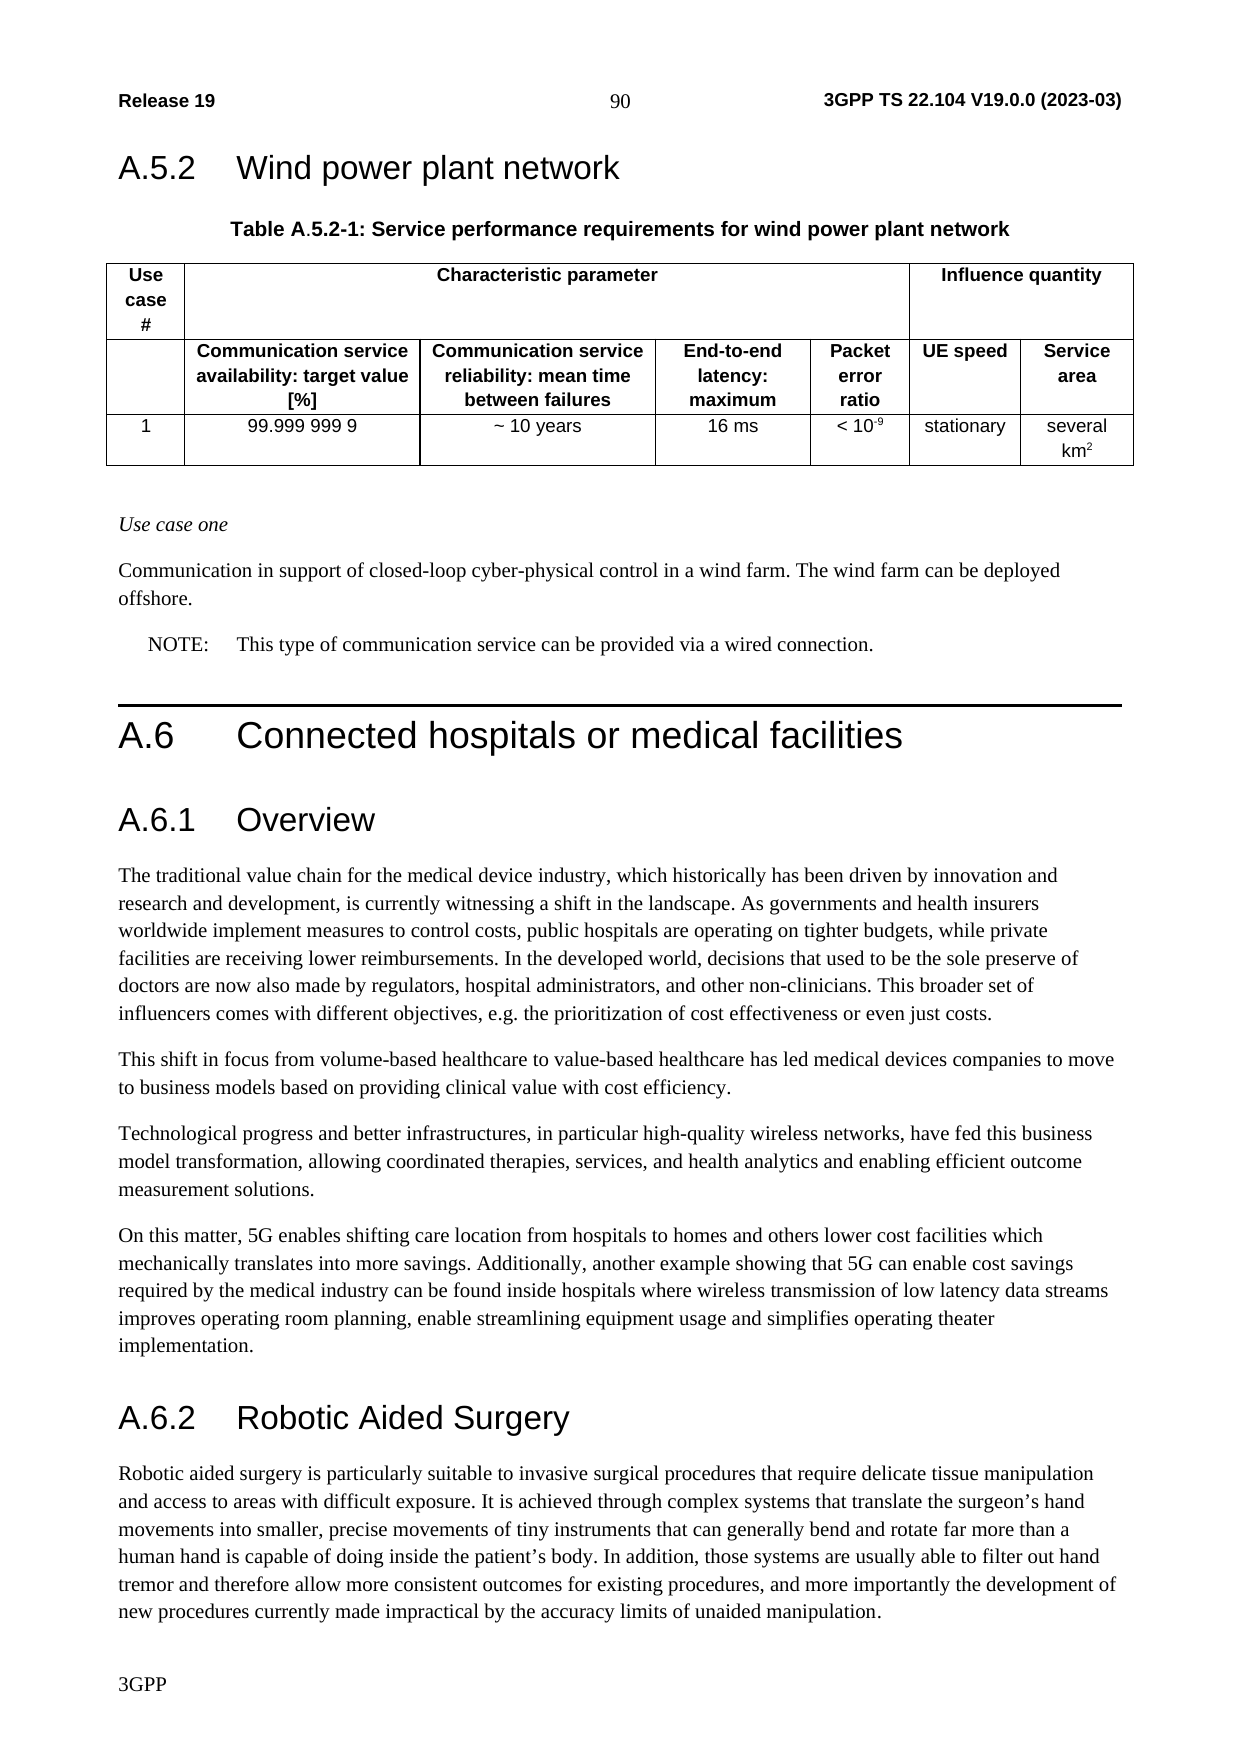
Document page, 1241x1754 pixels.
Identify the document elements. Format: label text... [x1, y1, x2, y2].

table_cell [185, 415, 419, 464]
text The traditional value chain for the medical device industry, which historically has been driven by innovation and research and development, is currently witnessing a shift in the landscape. As governments and health insurers worldwide implement measures to control costs, public hospitals are operating on tighter budgets, while private facilities are receiving lower reimbursements. In the developed world, decisions that used to be the sole preserve of doctors are now also made by regulators, hospital administrators, and other non-clinicians. This broader set of influencers comes with different objectives, e.g. the prioritization of cost effectiveness or even just costs. [118, 863, 1122, 1025]
subtitle A.6.2 Robotic Aided Surgery [118, 1398, 1122, 1437]
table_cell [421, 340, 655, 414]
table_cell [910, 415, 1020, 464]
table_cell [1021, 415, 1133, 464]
text Table A.5.2-1: Service performance requirements for wind power plant network [118, 217, 1122, 241]
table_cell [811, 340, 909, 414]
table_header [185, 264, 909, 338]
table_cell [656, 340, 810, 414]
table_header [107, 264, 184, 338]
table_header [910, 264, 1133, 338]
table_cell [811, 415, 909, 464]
text Technological progress and better infrastructures, in particular high-quality wireless networks, have fed this business model transformation, allowing coordinated therapies, services, and health analytics and enabling efficient outcome measurement solutions. [118, 1121, 1122, 1201]
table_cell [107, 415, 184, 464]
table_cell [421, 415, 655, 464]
text Use case one [118, 512, 1122, 536]
text NOTE: This type of communication service can be provided via a wired connection. [148, 632, 1122, 656]
text Communication in support of closed-loop cyber-physical control in a wind farm. The wind farm can be deployed offshore. [118, 558, 1122, 610]
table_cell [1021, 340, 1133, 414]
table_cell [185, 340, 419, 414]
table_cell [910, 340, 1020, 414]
text Robotic aided surgery is particularly suitable to invasive surgical procedures that require delicate tissue manipulation and access to areas with difficult exposure. It is achieved through complex systems that translate the surgeon’s hand movements into smaller, precise movements of tiny instruments that can generally bend and rotate far more than a human hand is capable of doing inside the patient’s body. In addition, those systems are usually able to filter out hand tremor and therefore allow more consistent outcomes for existing procedures, and more importantly the development of new procedures currently made impractical by the accuracy limits of unaided manipulation. [118, 1461, 1122, 1623]
subtitle A.5.2 Wind power plant network [118, 148, 1122, 186]
text This shift in focus from volume-based healthcare to value-based healthcare has led medical devices companies to move to business models based on providing clinical value with cost efficiency. [118, 1047, 1122, 1099]
subtitle A.6 Connected hospitals or medical facilities [118, 707, 1122, 756]
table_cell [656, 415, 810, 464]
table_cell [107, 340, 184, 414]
subtitle A.6.1 Overview [118, 800, 1122, 838]
text On this matter, 5G enables shifting care location from hospitals to homes and others lower cost facilities which mechanically translates into more savings. Additionally, another example showing that 5G can enable cost savings required by the medical industry can be found inside hospitals where wireless transmission of low latency data streams improves operating room planning, enable streamlining equipment usage and simplifies operating theater implementation. [118, 1223, 1122, 1357]
